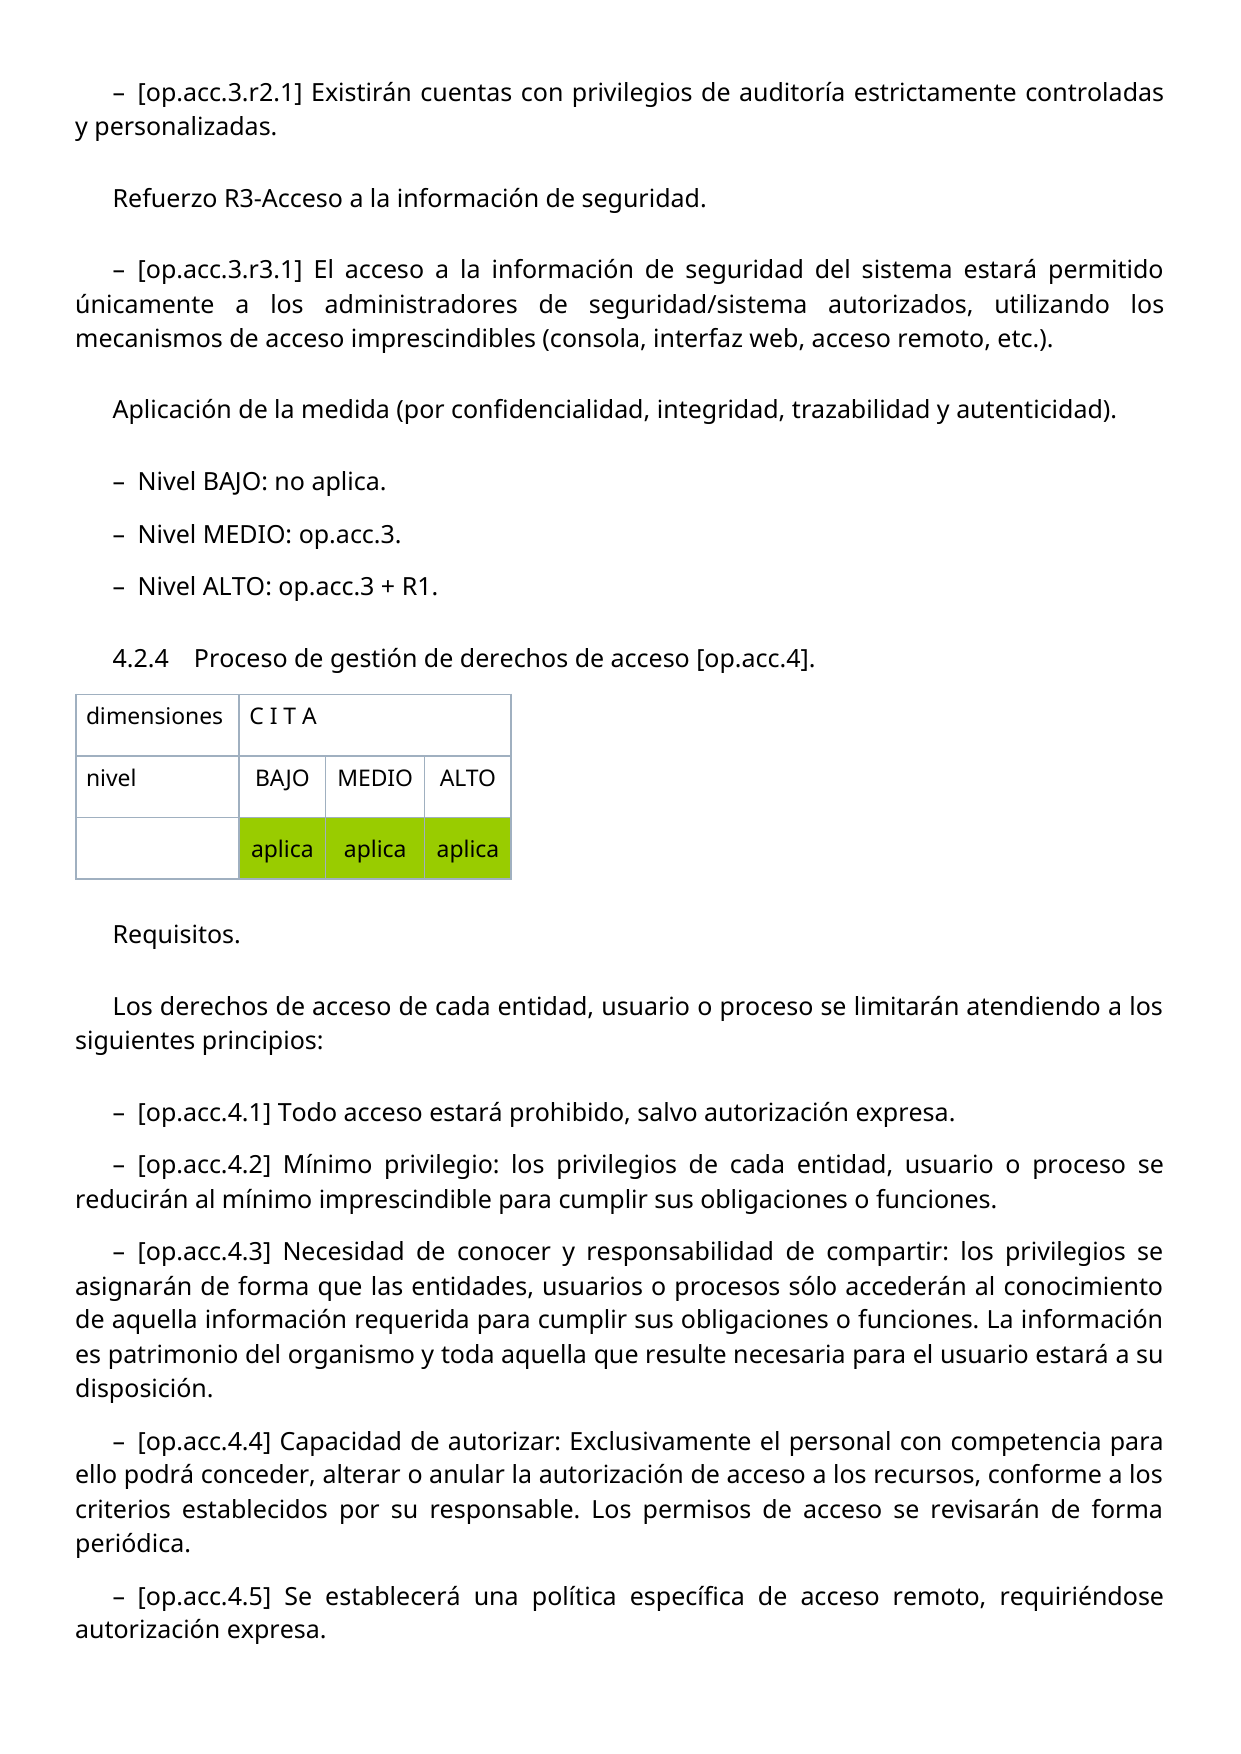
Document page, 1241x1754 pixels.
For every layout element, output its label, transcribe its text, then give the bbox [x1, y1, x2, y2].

text – [op.acc.4.4] Capacidad de autorizar: Exclusivamente el personal con competencia para ello podrá conceder, alterar o anular la autorización de acceso a los recursos, conforme a los criterios establecidos por su responsable. Los permisos de acceso se revisarán de forma periódica. [75, 1423, 1165, 1559]
text 4.2.4 Proceso de gestión de derechos de acceso [op.acc.4]. [75, 641, 1165, 675]
text – [op.acc.3.r3.1] El acceso a la información de seguridad del sistema estará permitido únicamente a los administradores de seguridad/sistema autorizados, utilizando los mecanismos de acceso imprescindibles (consola, interfaz web, acceso remoto, etc.). [75, 252, 1165, 354]
text – [op.acc.4.5] Se establecerá una política específica de acceso remoto, requiriéndose autorización expresa. [75, 1578, 1165, 1646]
text – [op.acc.4.2] Mínimo privilegio: los privilegios de cada entidad, usuario o proceso se reducirán al mínimo imprescindible para cumplir sus obligaciones o funciones. [75, 1147, 1165, 1215]
text – [op.acc.3.r2.1] Existirán cuentas con privilegios de auditoría estrictamente controladas y personalizadas. [75, 75, 1165, 143]
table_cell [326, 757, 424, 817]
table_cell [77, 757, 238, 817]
text Aplicación de la medida (por confidencialidad, integridad, trazabilidad y autenticidad). [75, 392, 1165, 426]
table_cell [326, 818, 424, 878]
text – Nivel ALTO: op.acc.3 + R1. [75, 569, 1165, 603]
text – Nivel MEDIO: op.acc.3. [75, 516, 1165, 550]
text Los derechos de acceso de cada entidad, usuario o proceso se limitarán atendiendo a los siguientes principios: [75, 989, 1165, 1057]
text Refuerzo R3-Acceso a la información de seguridad. [75, 181, 1165, 215]
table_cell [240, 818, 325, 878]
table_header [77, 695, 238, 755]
text – [op.acc.4.1] Todo acceso estará prohibido, salvo autorización expresa. [75, 1094, 1165, 1128]
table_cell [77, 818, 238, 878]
text – [op.acc.4.3] Necesidad de conocer y responsabilidad de compartir: los privilegios se asignarán de forma que las entidades, usuarios o procesos sólo accederán al conocimiento de aquella información requerida para cumplir sus obligaciones o funciones. La información es patrimonio del organismo y toda aquella que resulte necesaria para el usuario estará a su disposición. [75, 1234, 1165, 1404]
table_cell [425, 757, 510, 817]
text – Nivel BAJO: no aplica. [75, 463, 1165, 497]
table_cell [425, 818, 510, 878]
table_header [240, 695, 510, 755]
text Requisitos. [75, 917, 1165, 951]
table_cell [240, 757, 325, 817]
